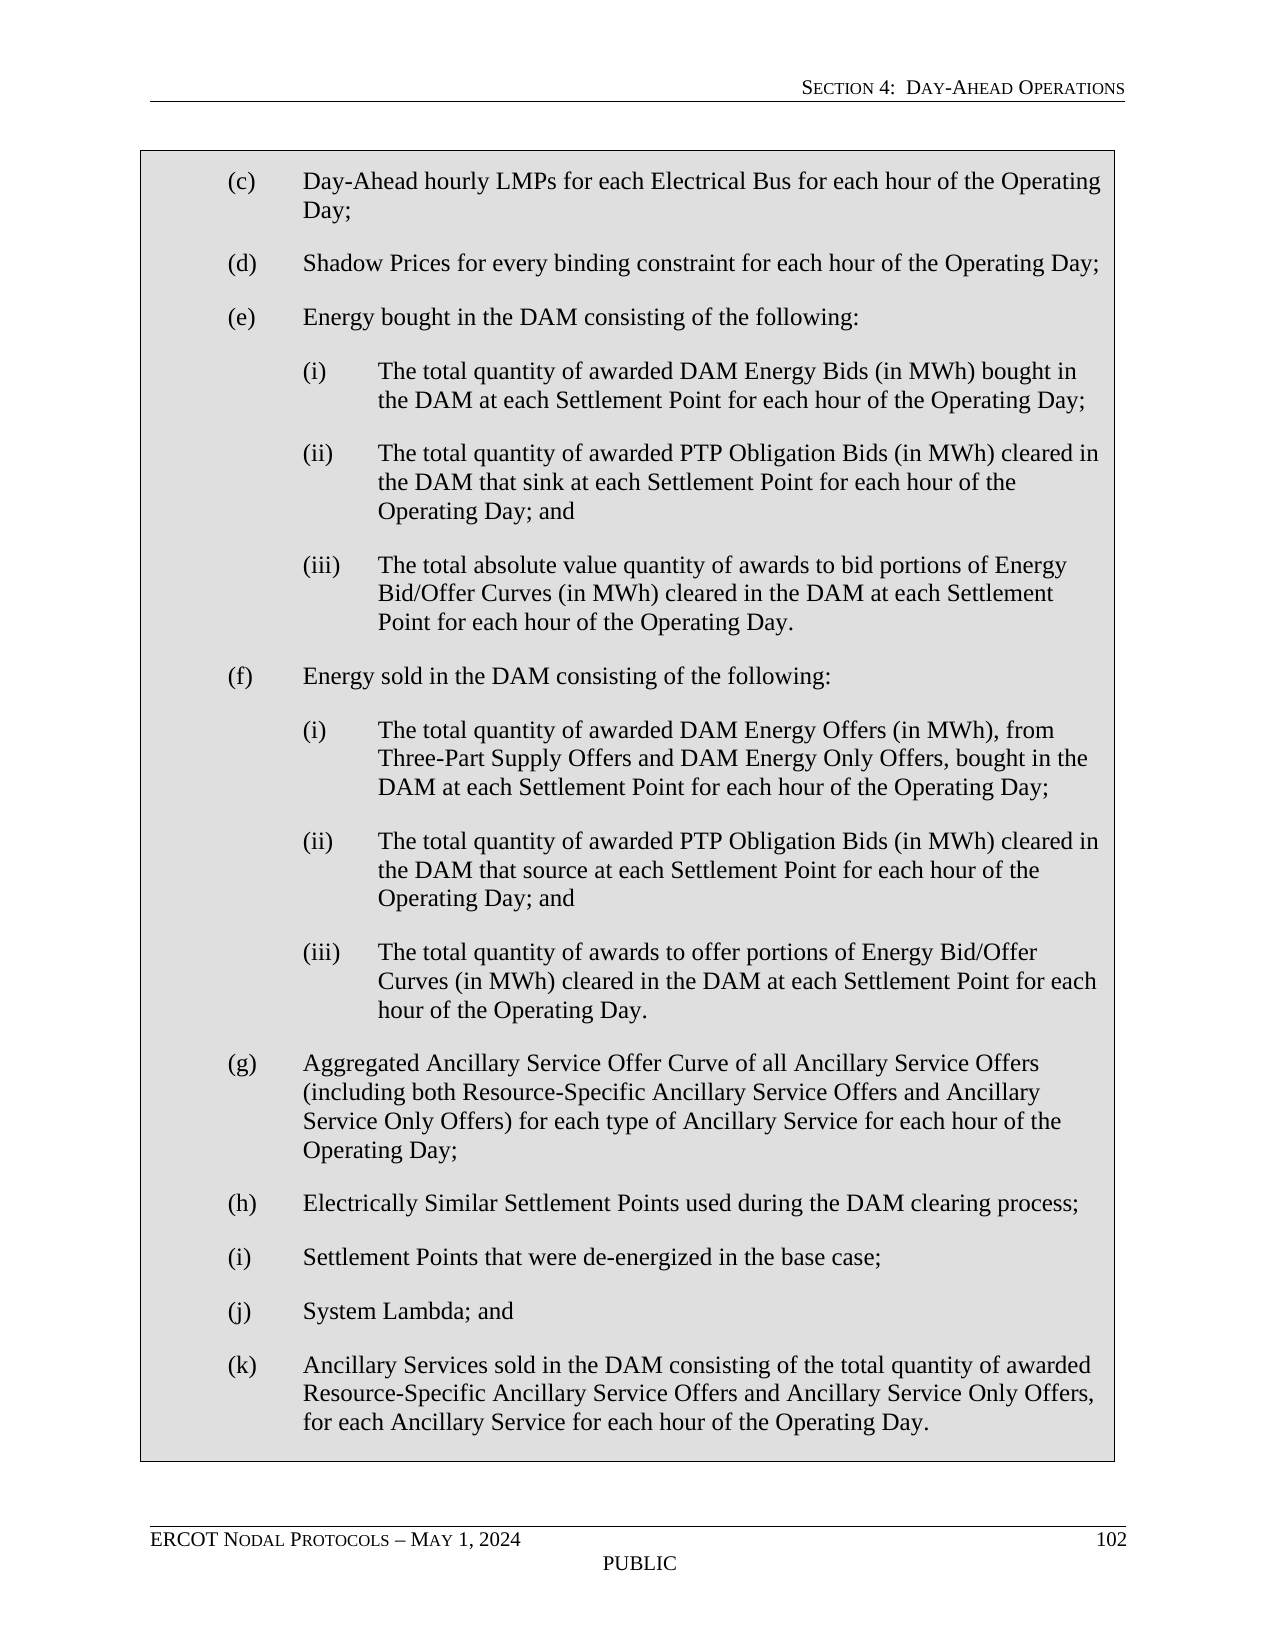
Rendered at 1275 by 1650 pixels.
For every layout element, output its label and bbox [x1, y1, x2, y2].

table_header [141, 151, 1114, 1461]
